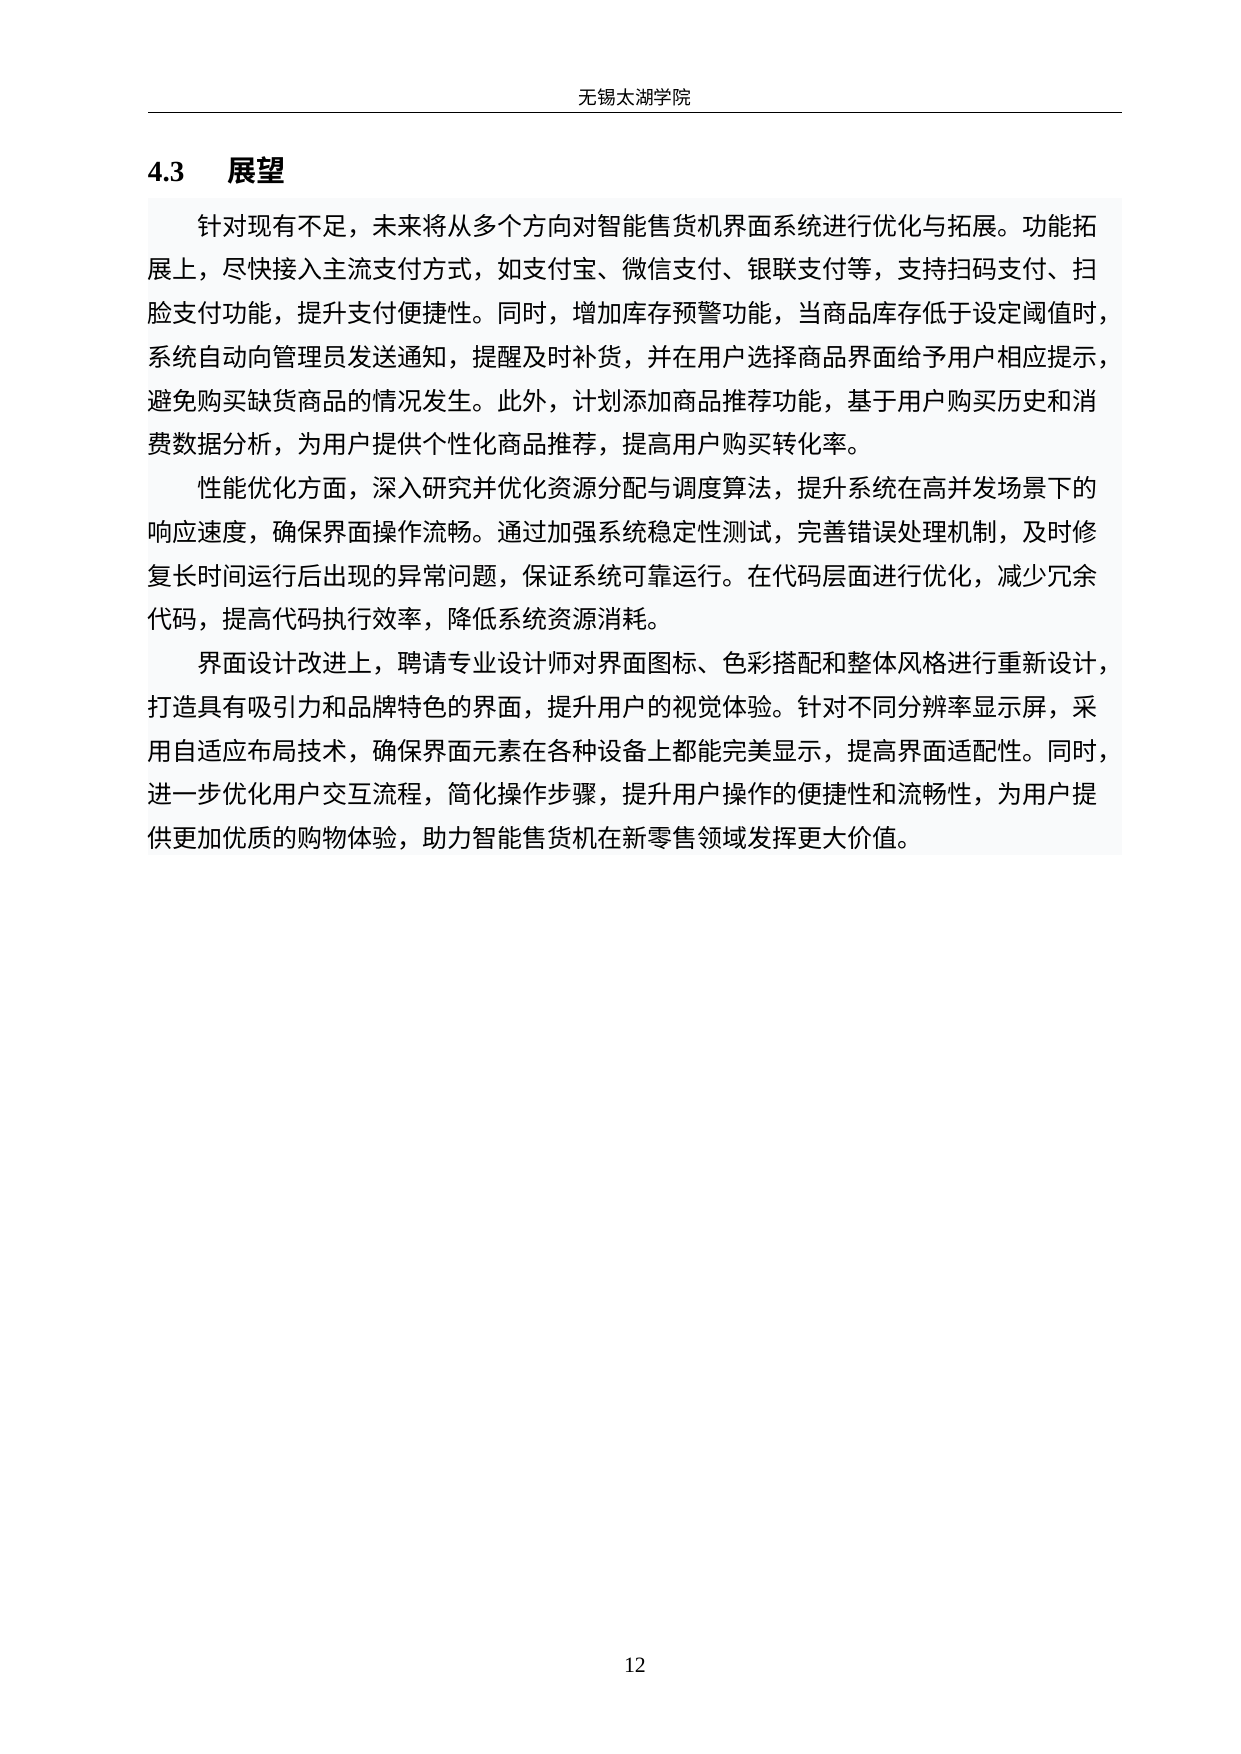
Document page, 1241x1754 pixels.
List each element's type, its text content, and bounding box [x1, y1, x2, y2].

text 性能优化方面，深入研究并优化资源分配与调度算法，提升系统在高并发场景下的响应速度，确保界面操作流畅。通过加强系统稳定性测试，完善错误处理机制，及时修复长时间运行后出现的异常问题，保证系统可靠运行。在代码层面进行优化，减少冗余代码，提高代码执行效率，降低系统资源消耗。 [148, 461, 1122, 636]
text 界面设计改进上，聘请专业设计师对界面图标、色彩搭配和整体风格进行重新设计，打造具有吸引力和品牌特色的界面，提升用户的视觉体验。针对不同分辨率显示屏，采用自适应布局技术，确保界面元素在各种设备上都能完美显示，提高界面适配性。同时，进一步优化用户交互流程，简化操作步骤，提升用户操作的便捷性和流畅性，为用户提供更加优质的购物体验，助力智能售货机在新零售领域发挥更大价值。 [148, 636, 1122, 855]
text 针对现有不足，未来将从多个方向对智能售货机界面系统进行优化与拓展。功能拓展上，尽快接入主流支付方式，如支付宝、微信支付、银联支付等，支持扫码支付、扫脸支付功能，提升支付便捷性。同时，增加库存预警功能，当商品库存低于设定阈值时，系统自动向管理员发送通知，提醒及时补货，并在用户选择商品界面给予用户相应提示，避免购买缺货商品的情况发生。此外，计划添加商品推荐功能，基于用户购买历史和消费数据分析，为用户提供个性化商品推荐，提高用户购买转化率。 [148, 198, 1122, 461]
subtitle 展望 [148, 148, 1122, 190]
